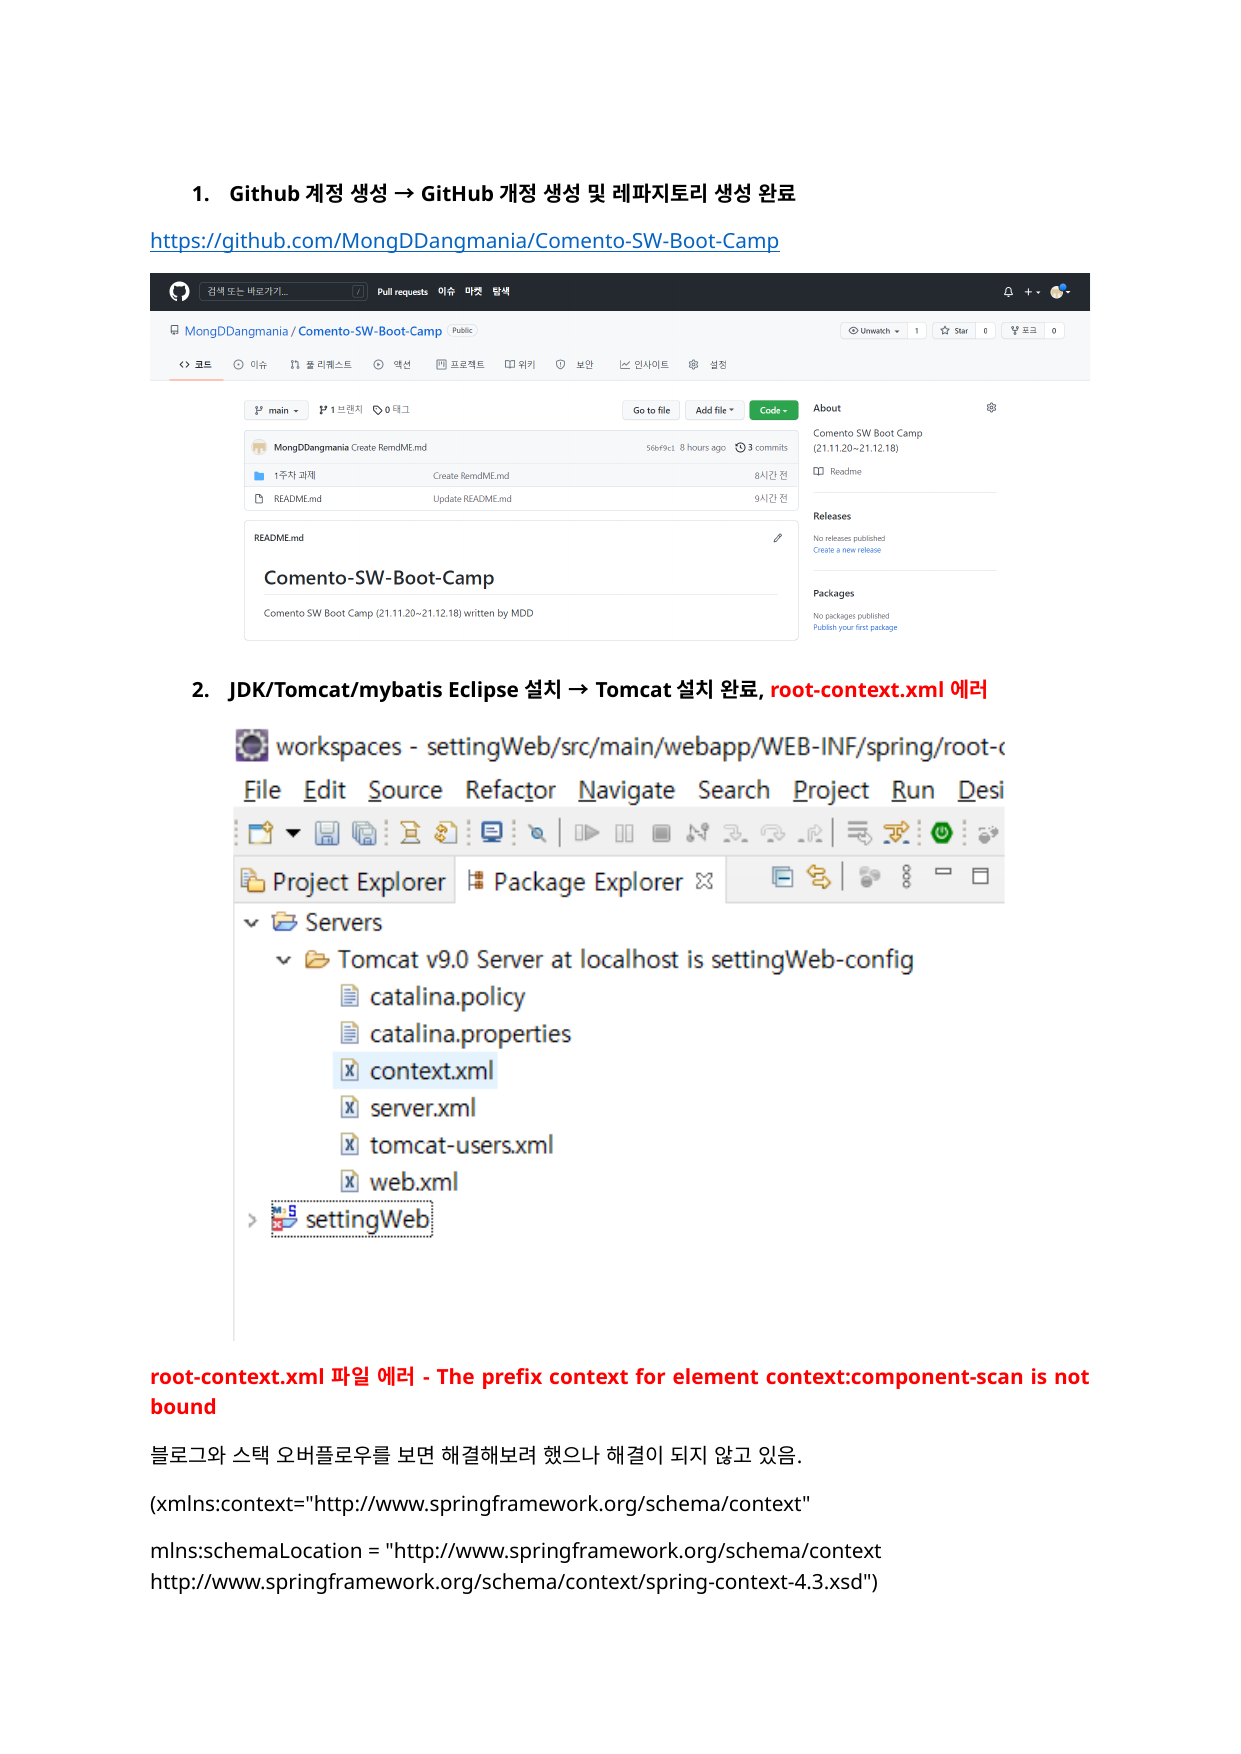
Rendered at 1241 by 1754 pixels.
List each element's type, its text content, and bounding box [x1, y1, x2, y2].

picture [150, 273, 1091, 655]
text 블로그와 스택 오버플로우를 보면 해결해보려 했으나 해결이 되지 않고 있음. [150, 1440, 1090, 1470]
text (xmlns:context="http://www.springframework.org/schema/context" [150, 1489, 1090, 1517]
text mlns:schemaLocation = "http://www.springframework.org/schema/context http://www.springframework.org/schema/context/spring-context-4.3.xsd") [150, 1536, 1090, 1595]
picture [233, 723, 1005, 1341]
list JDK/Tomcat/mybatis Eclipse 설치 → Tomcat설치 완료, root-context.xml 에러 [192, 674, 1090, 704]
text https://github.com/MongDDangmania/Comento-SW-Boot-Camp [150, 227, 1090, 255]
list Github 계정 생성 → GitHub 개정 생성 및 레파지토리 생성 완료 [192, 177, 1090, 207]
text root-context.xml 파일 에러 - The prefix context for element context:component-scan is not bound [150, 1360, 1090, 1421]
